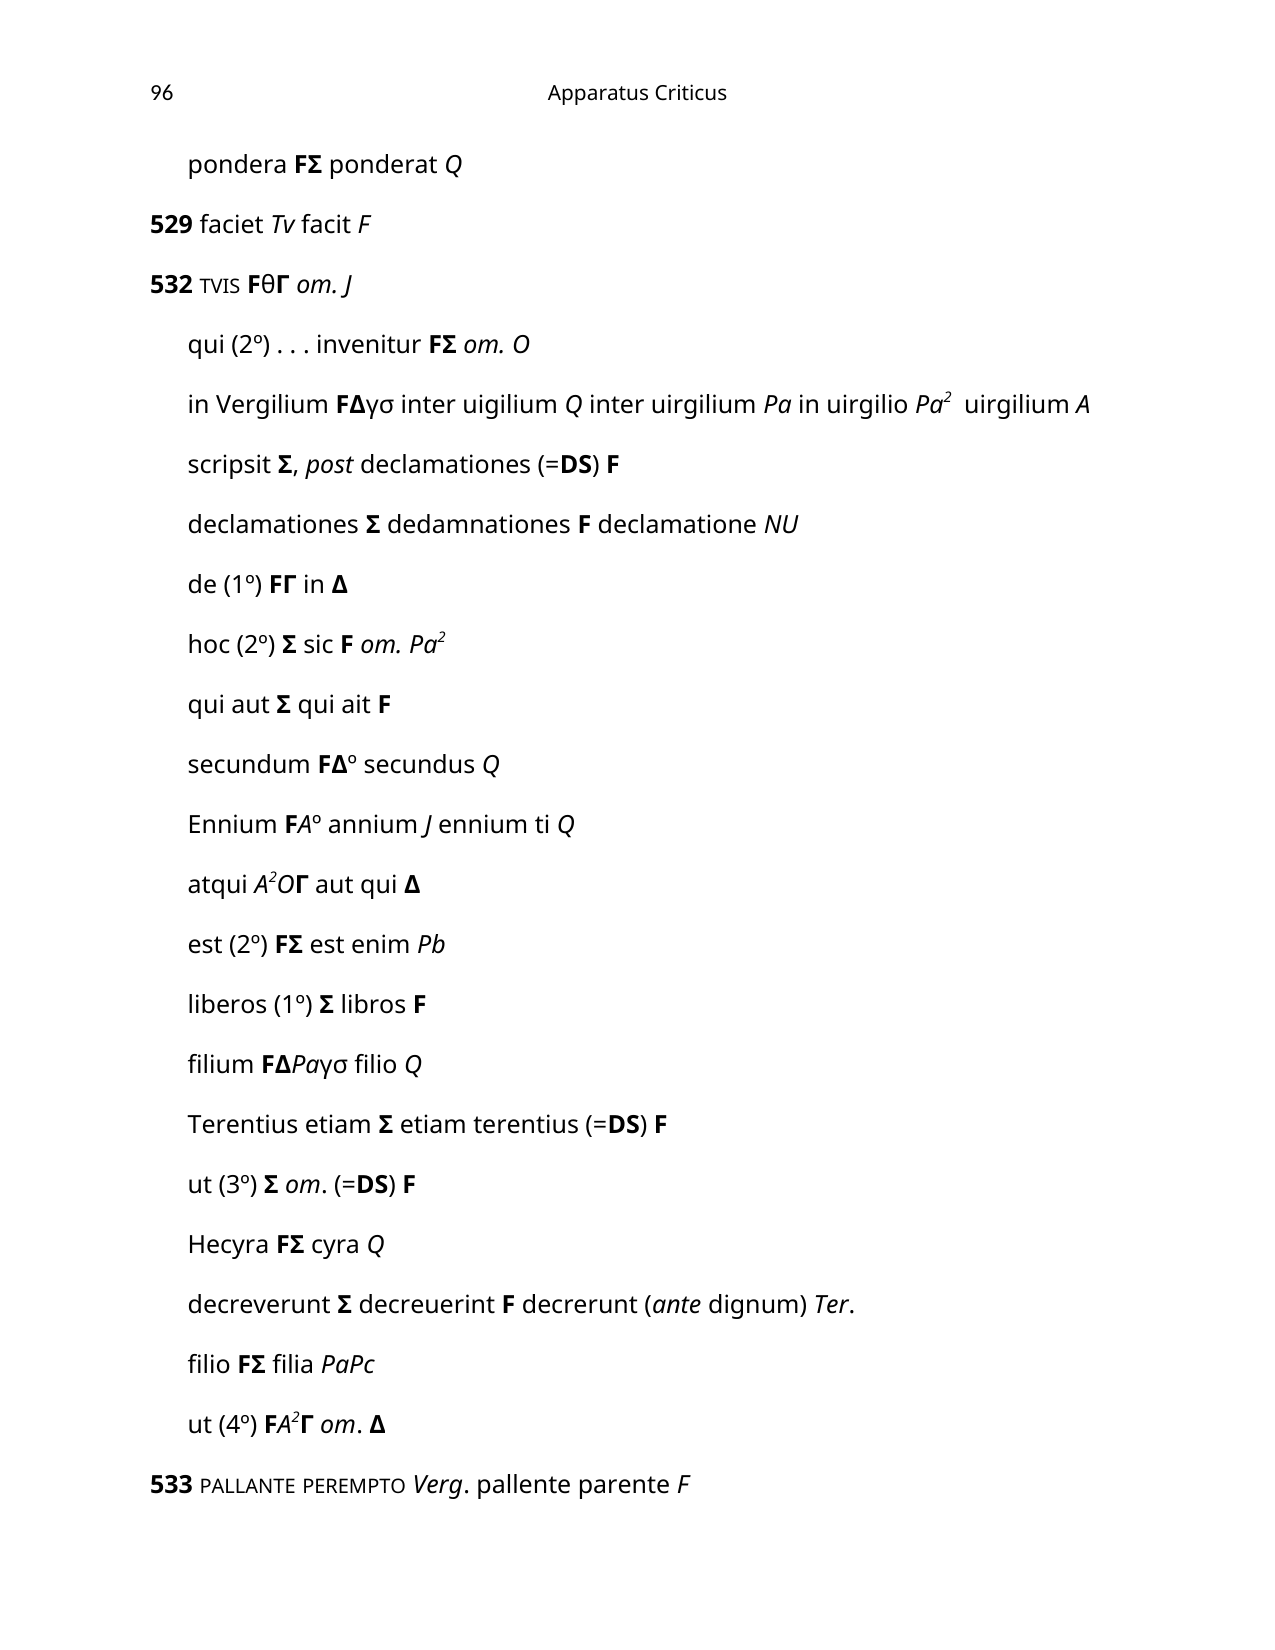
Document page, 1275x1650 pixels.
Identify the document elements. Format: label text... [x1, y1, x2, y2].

text atqui A2OΓ aut qui Δ [187, 866, 1125, 901]
text Ennium FAº annium J ennium ti Q [187, 806, 1125, 841]
text filium FΔPaγσ filio Q [187, 1046, 1125, 1081]
text hoc (2º) Σ sic F om. Pa2 [187, 626, 1125, 661]
text scripsit Σ, post declamationes (=DS) F [187, 446, 1125, 481]
text declamationes Σ dedamnationes F declamatione NU [187, 506, 1125, 541]
text ut (4º) FA2Γ om. Δ [187, 1406, 1125, 1441]
text pondera FΣ ponderat Q [187, 146, 1125, 181]
text 533 pallante perempto Verg. pallente parente F [150, 1466, 1125, 1501]
text 532 tvis FθΓ om. J [150, 266, 1125, 301]
text Terentius etiam Σ etiam terentius (=DS) F [187, 1106, 1125, 1141]
text secundum FΔº secundus Q [187, 746, 1125, 781]
text 529 faciet Tv facit F [150, 206, 1125, 241]
text Hecyra FΣ cyra Q [187, 1226, 1125, 1261]
text ut (3º) Σ om. (=DS) F [187, 1166, 1125, 1201]
text est (2º) FΣ est enim Pb [187, 926, 1125, 961]
text qui (2º) . . . invenitur FΣ om. O [187, 326, 1125, 361]
text filio FΣ filia PaPc [187, 1346, 1125, 1381]
text decreverunt Σ decreuerint F decrerunt (ante dignum) Ter. [187, 1286, 1125, 1321]
text de (1º) FΓ in Δ [187, 566, 1125, 601]
text liberos (1º) Σ libros F [187, 986, 1125, 1021]
text qui aut Σ qui ait F [187, 686, 1125, 721]
text in Vergilium FΔγσ inter uigilium Q inter uirgilium Pa in uirgilio Pa2 uirgilium A [187, 386, 1125, 421]
